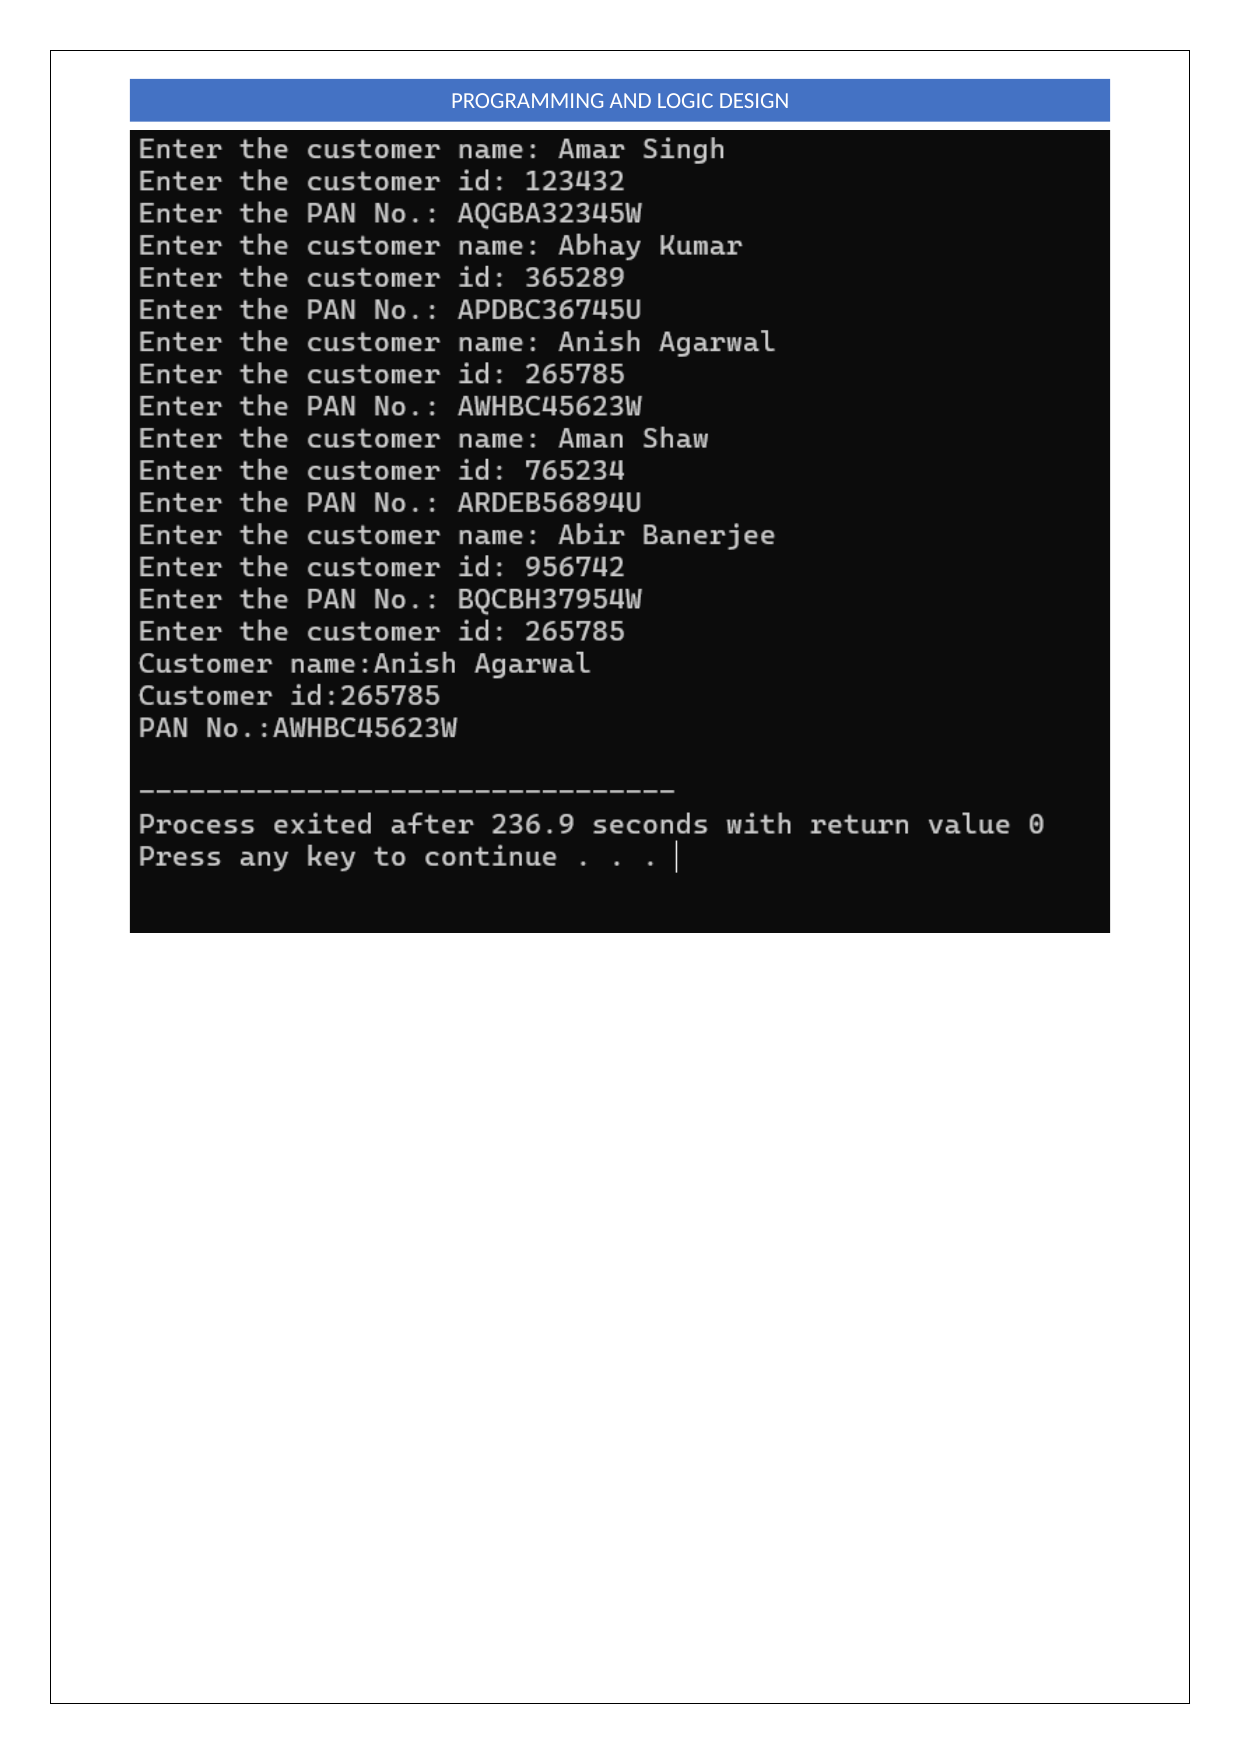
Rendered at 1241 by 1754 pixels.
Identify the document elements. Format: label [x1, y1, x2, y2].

picture [129, 130, 1111, 933]
